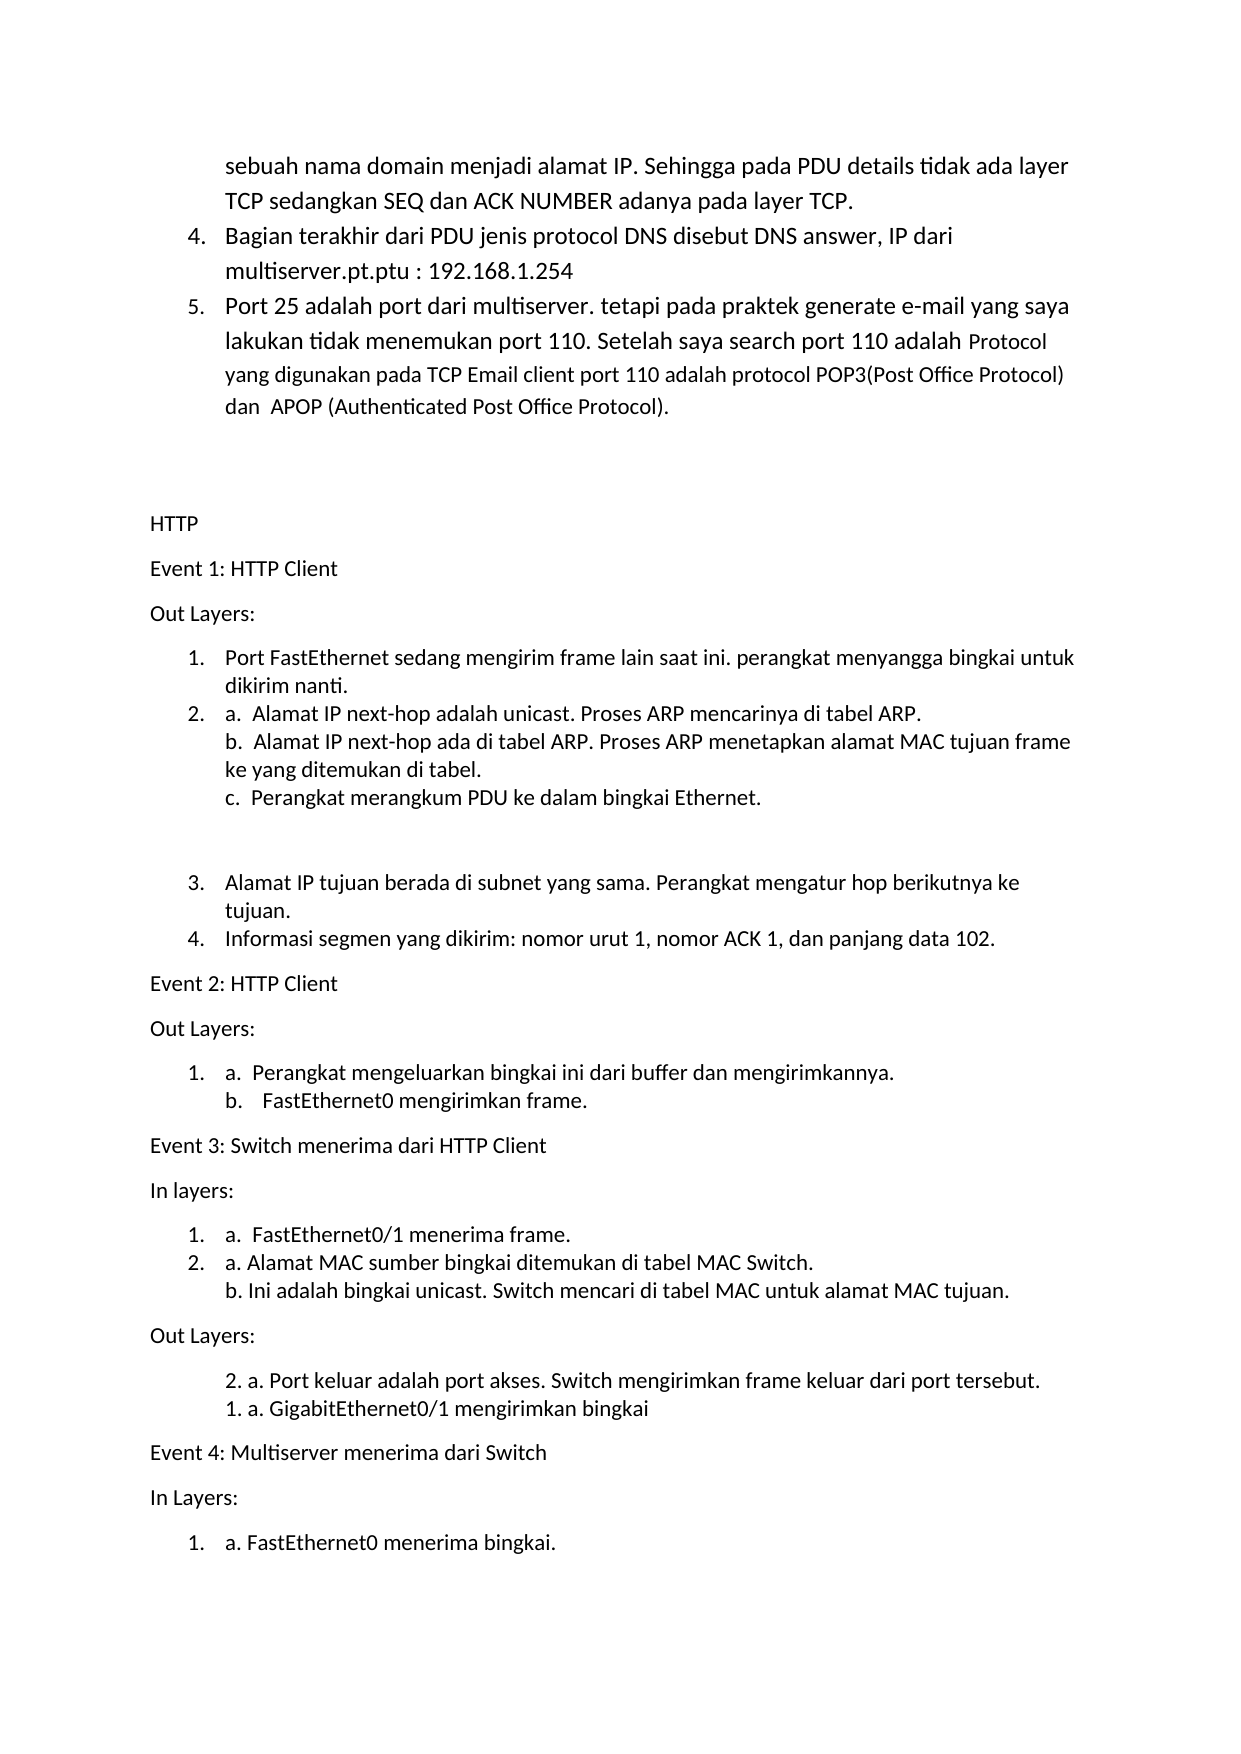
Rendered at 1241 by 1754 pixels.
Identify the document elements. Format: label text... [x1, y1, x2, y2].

text Out Layers: [150, 1321, 1090, 1349]
list a. FastEthernet0 menerima bingkai. [187, 1528, 1090, 1556]
list a. Alamat MAC sumber bingkai ditemukan di tabel MAC Switch. [187, 1248, 1090, 1276]
text HTTP [150, 509, 1090, 537]
text b. Ini adalah bingkai unicast. Switch mencari di tabel MAC untuk alamat MAC tujuan. [225, 1276, 1090, 1304]
list Port FastEthernet sedang mengirim frame lain saat ini. perangkat menyangga bingkai untuk dikirim nanti. [187, 643, 1090, 699]
list Bagian terakhir dari PDU jenis protocol DNS disebut DNS answer, IP dari multiserver.pt.ptu : 192.168.1.254 [187, 220, 1090, 286]
text 2. a. Port keluar adalah port akses. Switch mengirimkan frame keluar dari port tersebut. [225, 1366, 1090, 1394]
list FastEthernet0 mengirimkan frame. [225, 1086, 1090, 1114]
text Event 1: HTTP Client [150, 554, 1090, 582]
list a. FastEthernet0/1 menerima frame. [187, 1220, 1090, 1248]
text Event 3: Switch menerima dari HTTP Client [150, 1131, 1090, 1159]
text Event 2: HTTP Client [150, 969, 1090, 997]
text c. Perangkat merangkum PDU ke dalam bingkai Ethernet. [225, 783, 1090, 811]
text Out Layers: [150, 1014, 1090, 1042]
text 1. a. GigabitEthernet0/1 mengirimkan bingkai [225, 1394, 1090, 1422]
text Out Layers: [150, 599, 1090, 627]
text Event 4: Multiserver menerima dari Switch [150, 1438, 1090, 1467]
text b. Alamat IP next-hop ada di tabel ARP. Proses ARP menetapkan alamat MAC tujuan frame ke yang ditemukan di tabel. [225, 727, 1090, 783]
list Port 25 adalah port dari multiserver. tetapi pada praktek generate e-mail yang saya lakukan tidak menemukan port 110. Setelah saya search port 110 adalah Protocol yang digunakan pada TCP Email client port 110 adalah protocol POP3(Post Office Protocol) dan APOP (Authenticated Post Office Protocol). [187, 290, 1090, 420]
text In layers: [150, 1176, 1090, 1204]
list Informasi segmen yang dikirim: nomor urut 1, nomor ACK 1, dan panjang data 102. [187, 924, 1090, 952]
list Alamat IP tujuan berada di subnet yang sama. Perangkat mengatur hop berikutnya ke tujuan. [187, 868, 1090, 924]
list a. Alamat IP next-hop adalah unicast. Proses ARP mencarinya di tabel ARP. [187, 699, 1090, 727]
text In Layers: [150, 1483, 1090, 1511]
list a. Perangkat mengeluarkan bingkai ini dari buffer dan mengirimkannya. [187, 1058, 1090, 1086]
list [187, 150, 1090, 216]
